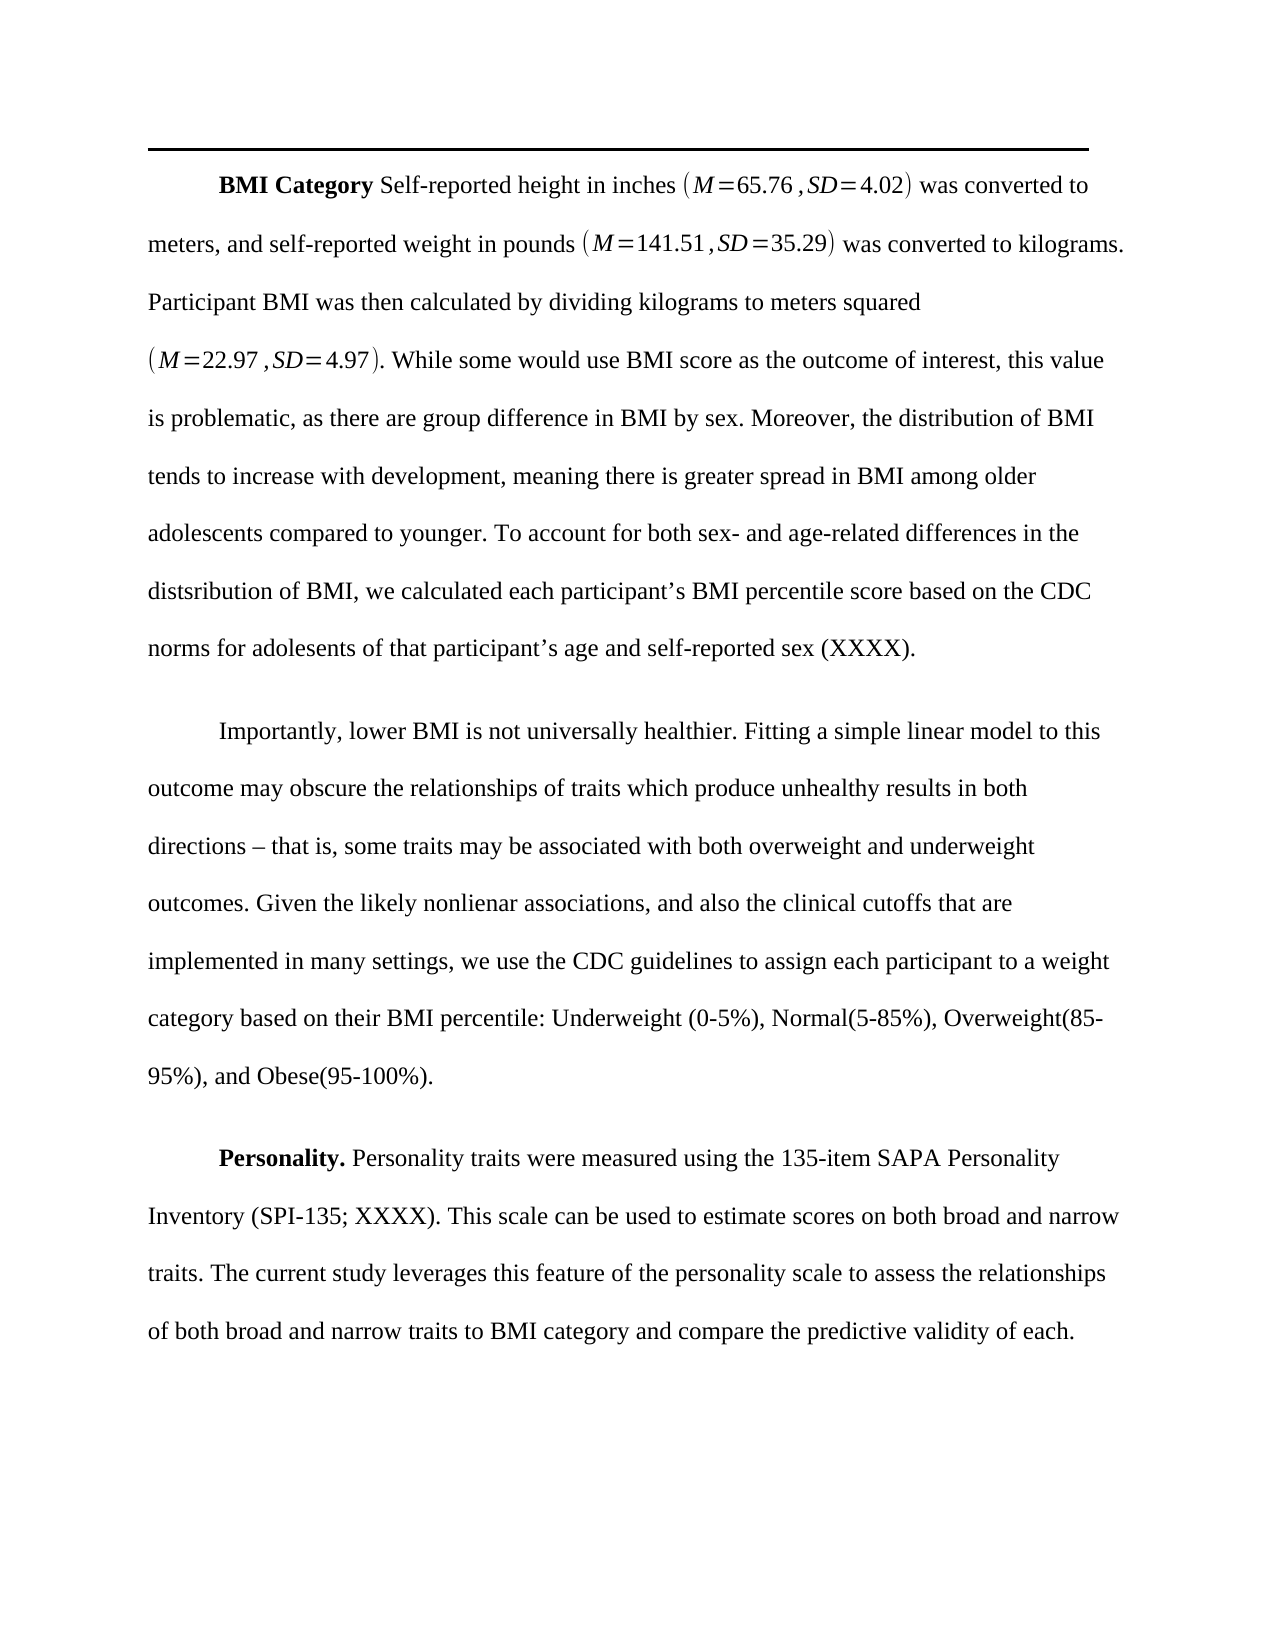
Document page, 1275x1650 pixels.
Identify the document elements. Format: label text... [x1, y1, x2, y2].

text Personality. Personality traits were measured using the 135-item SAPA Personality Inventory (SPI-135; XXXX). This scale can be used to estimate scores on both broad and narrow traits. The current study leverages this feature of the personality scale to assess the relationships of both broad and narrow traits to BMI category and compare the predictive validity of each. [148, 148, 1127, 349]
text Parent Socioeconomic Status (SES). Participants reported their parents’ highest level(s) of education and occupational field(s). From the latter, we estimated income, based on median income for that field, and prestige, based on median prestige values for the field. All responses were standardized within sample and averaged to create a composite score. [148, 1171, 1127, 1372]
text Big Five trait scores were estimated using a sum-score method, in which all non-missing responses to items in a scale (14 items per scale) were averaged. There was evidence of good reliability for each trait . [148, 403, 1127, 550]
text BMI Category Self-reported height in inches was converted to meters, and self-reported weight in pounds was converted to kilograms. Participant BMI was then calculated by dividing kilograms to meters squared . While some would use BMI score as the outcome of interest, this value is problematic, as there are group difference in BMI by sex. Moreover, the distribution of BMI tends to increase with development, meaning there is greater spread in BMI among older adolescents compared to younger. To account for both sex- and age-related differences in the distsribution of BMI, we calculated each participant’s BMI percentile score based on the CDC norms for adolesents of that participant’s age and self-reported sex (XXXX). [148, 349, 1127, 403]
text Narrow SPI-27 trait scores (5 items each) were estimated using an IRT-scoring approach. Calibration of the IRT parameters was performed using a separate sample [MORE INFORMATION NEEDED HERE – If these are the parameters in the 400 pg doc on PsyArXiv, I can just reference that.]. Estimates were scaled using t-scoring, resulting in means of 50 and standard deviations of 10 for the entire adolescent sample. [148, 603, 1127, 862]
text BMI Category Self-reported height in inches was converted to meters, and self-reported weight in pounds was converted to kilograms. Participant BMI was then calculated by dividing kilograms to meters squared . While some would use BMI score as the outcome of interest, this value is problematic, as there are group difference in BMI by sex. Moreover, the distribution of BMI tends to increase with development, meaning there is greater spread in BMI among older adolescents compared to younger. To account for both sex- and age-related differences in the distsribution of BMI, we calculated each participant’s BMI percentile score based on the CDC norms for adolesents of that participant’s age and self-reported sex (XXXX). [148, 550, 1127, 603]
text Cognitive Ability. Participants were administered between 12 and 16 cognitive ability items assessing Three-Dimensional Rotation, Verbal Reasoning, Matrix Reasoning, and Letter and Number Series from the International Cognitive Ability Resource (“ICAR” XXX). Trait scores were estimated using an IRT approach. [148, 916, 1127, 1117]
